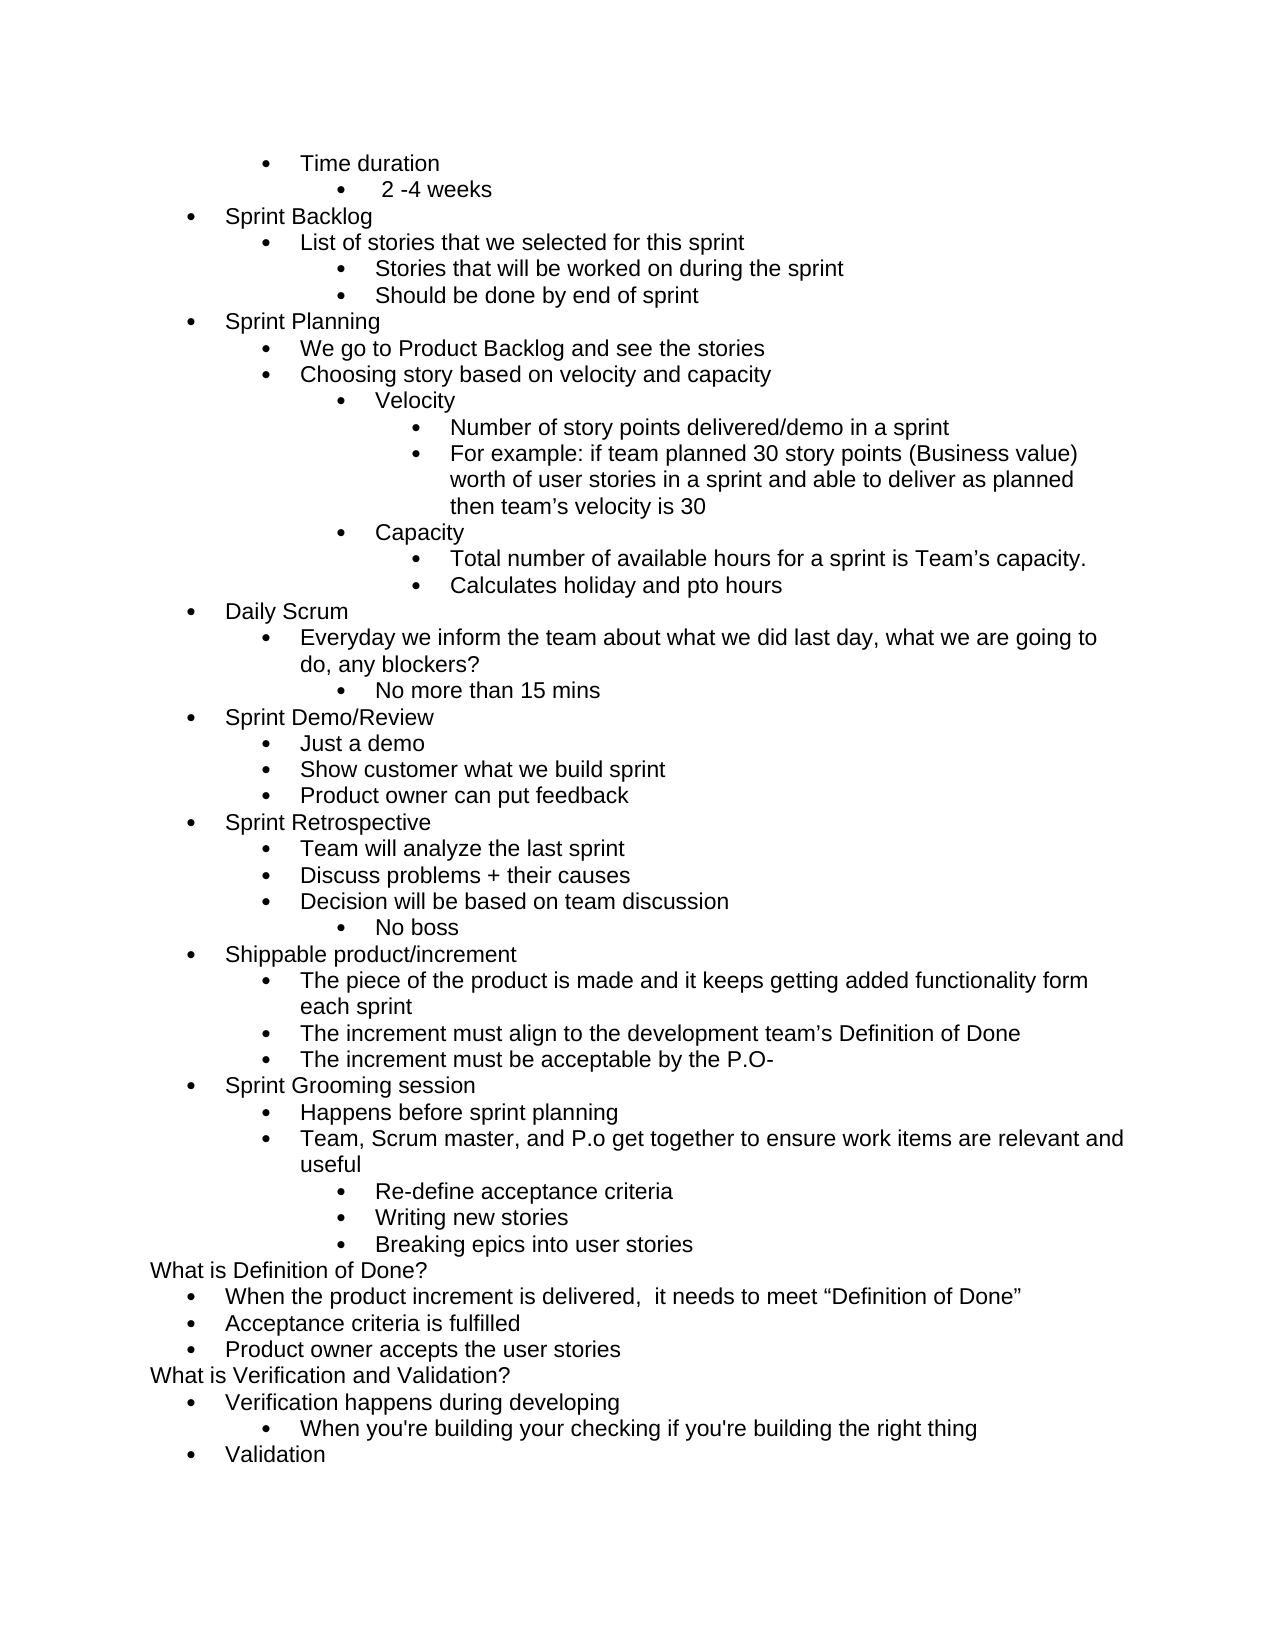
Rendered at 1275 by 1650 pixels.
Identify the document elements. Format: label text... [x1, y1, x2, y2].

list Show customer what we build sprint [262, 756, 1125, 782]
list We go to Product Backlog and see the stories [262, 334, 1125, 361]
list For example: if team planned 30 story points (Business value) worth of user stories in a sprint and able to deliver as planned then team’s velocity is 30 [412, 440, 1125, 519]
list Number of story points delivered/demo in a sprint [412, 413, 1125, 440]
list Capacity [337, 519, 1125, 545]
list Validation [187, 1441, 1125, 1468]
list Decision will be based on team discussion [262, 888, 1125, 914]
list No boss [337, 914, 1125, 941]
list When you're building your checking if you're building the right thing [262, 1415, 1125, 1441]
list No more than 15 mins [337, 677, 1125, 703]
list Writing new stories [337, 1204, 1125, 1231]
list Product owner can put feedback [262, 782, 1125, 809]
list Team, Scrum master, and P.o get together to ensure work items are relevant and useful [262, 1125, 1125, 1178]
list Shippable product/increment [187, 941, 1125, 967]
list Sprint Retrospective [187, 809, 1125, 835]
list Sprint Grooming session [187, 1072, 1125, 1099]
list Breaking epics into user stories [337, 1231, 1125, 1257]
list Product owner accepts the user stories [187, 1336, 1125, 1362]
list The increment must be acceptable by the P.O- [262, 1046, 1125, 1072]
list Acceptance criteria is fulfilled [187, 1309, 1125, 1336]
list Time duration [262, 150, 1125, 176]
list List of stories that we selected for this sprint [262, 229, 1125, 255]
text What is Definition of Done? [150, 1257, 1125, 1283]
list Team will analyze the last sprint [262, 835, 1125, 862]
list Should be done by end of sprint [337, 282, 1125, 308]
list Just a demo [262, 730, 1125, 756]
list Re-define acceptance criteria [337, 1178, 1125, 1204]
list Discuss problems + their causes [262, 862, 1125, 888]
list Choosing story based on velocity and capacity [262, 361, 1125, 387]
list Verification happens during developing [187, 1389, 1125, 1415]
list Sprint Demo/Review [187, 703, 1125, 730]
list 2 -4 weeks [337, 176, 1125, 203]
list Stories that will be worked on during the sprint [337, 255, 1125, 282]
list When the product increment is delivered, it needs to meet “Definition of Done” [187, 1283, 1125, 1309]
list Everyday we inform the team about what we did last day, what we are going to do, any blockers? [262, 624, 1125, 677]
list Happens before sprint planning [262, 1099, 1125, 1125]
list The increment must align to the development team’s Definition of Done [262, 1020, 1125, 1046]
list Calculates holiday and pto hours [412, 572, 1125, 598]
list Velocity [337, 387, 1125, 413]
list Sprint Planning [187, 308, 1125, 334]
list Daily Scrum [187, 598, 1125, 624]
list Sprint Backlog [187, 203, 1125, 229]
list The piece of the product is made and it keeps getting added functionality form each sprint [262, 967, 1125, 1020]
list Total number of available hours for a sprint is Team’s capacity. [412, 545, 1125, 572]
text What is Verification and Validation? [150, 1362, 1125, 1389]
